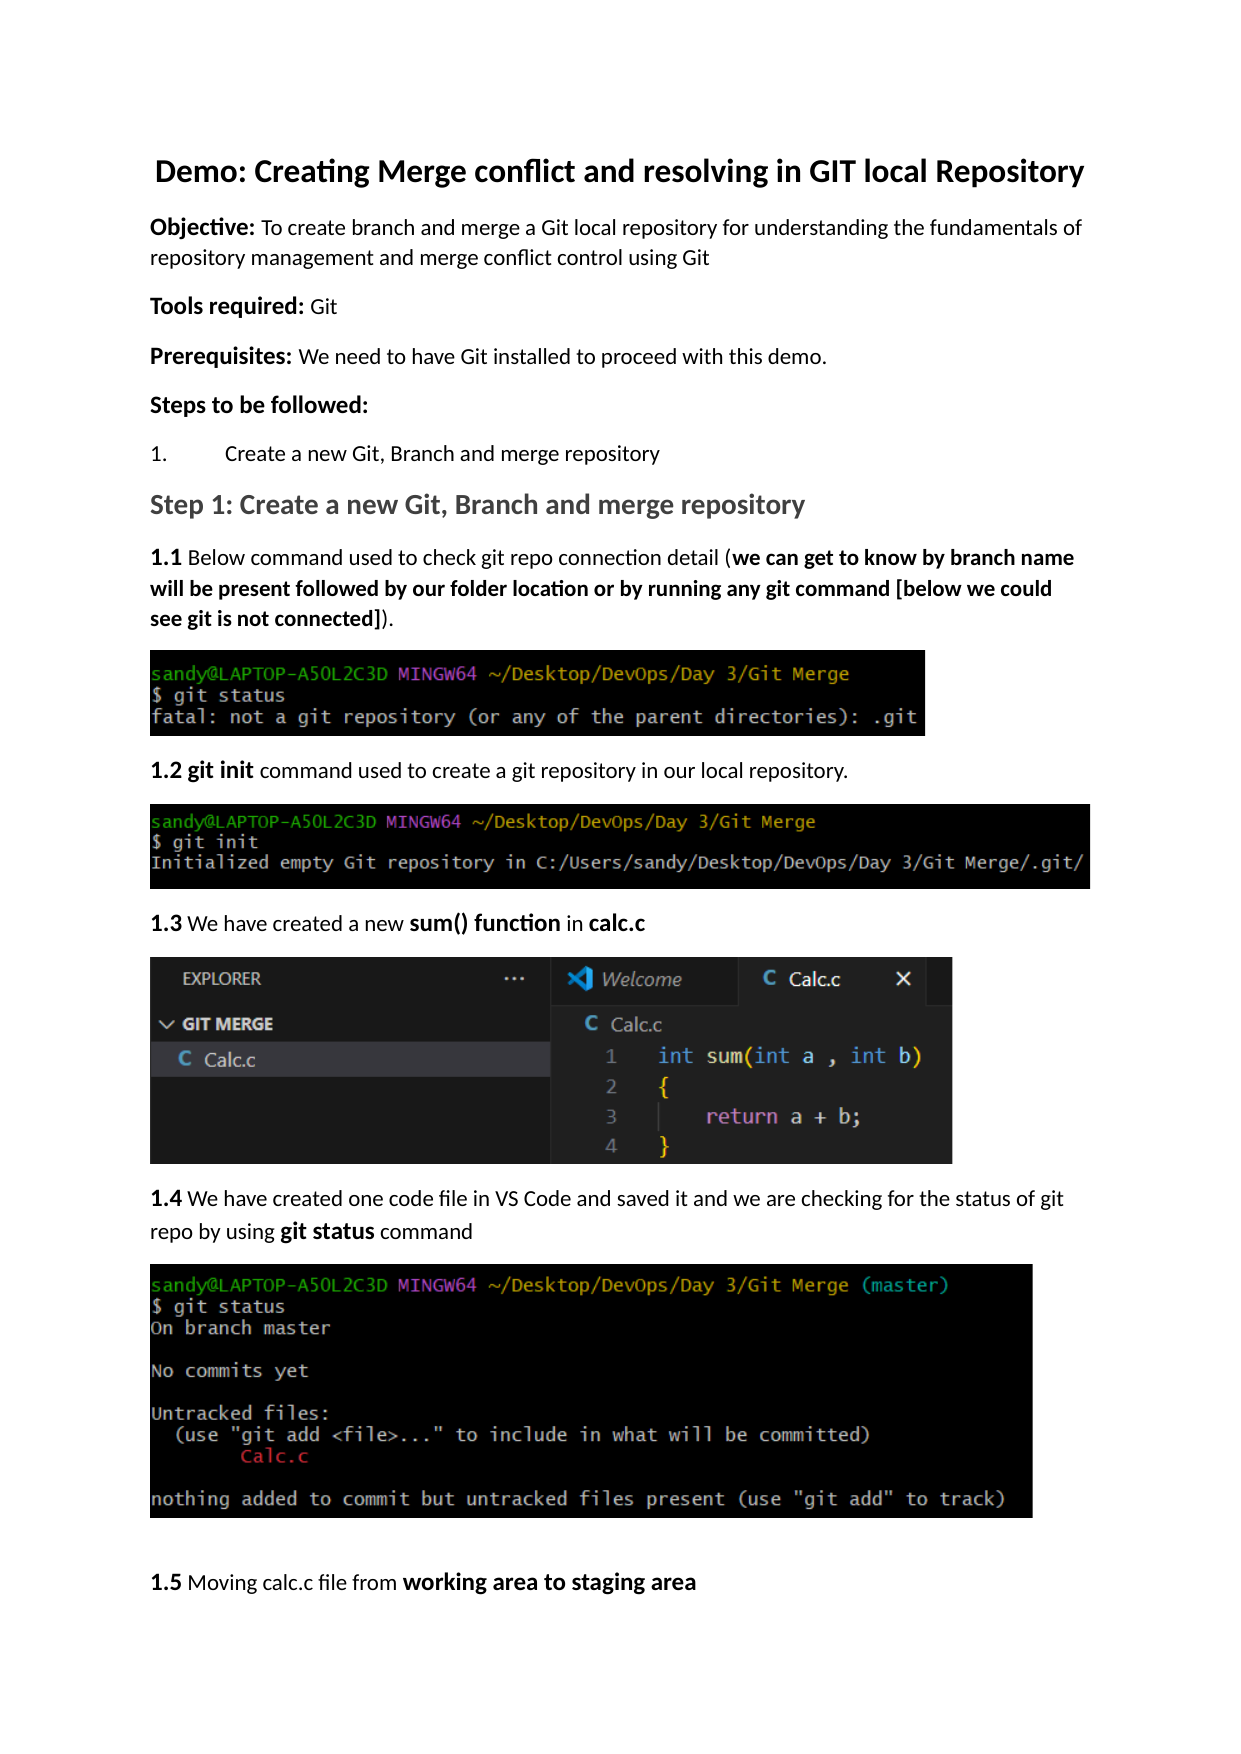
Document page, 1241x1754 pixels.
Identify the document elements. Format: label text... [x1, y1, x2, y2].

text 1.3 We have created a new sum() function in calc.c [150, 907, 1090, 938]
text 1.1 Below command used to check git repo connection detail (we can get to know by branch name will be present followed by our folder location or by running any git command [below we could see git is not connected]). [150, 541, 1090, 632]
text Demo: Creating Merge conflict and resolving in GIT local Repository [150, 150, 1090, 191]
text Objective: To create branch and merge a Git local repository for understanding the fundamentals of repository management and merge conflict control using Git [150, 211, 1090, 271]
picture [150, 1264, 1033, 1518]
picture [150, 957, 953, 1164]
text 1.2 git init command used to create a git repository in our local repository. [150, 754, 1090, 785]
text Step 1: Create a new Git, Branch and merge repository [150, 486, 1090, 521]
text 1.5 Moving calc.c file from working area to staging area [150, 1536, 1090, 1597]
picture [150, 650, 926, 736]
text Prerequisites: We need to have Git installed to proceed with this demo. [150, 340, 1090, 370]
list Create a new Git, Branch and merge repository [150, 439, 1090, 467]
text 1.4 We have created one code file in VS Code and saved it and we are checking for the status of git repo by using git status command [150, 1182, 1090, 1246]
text Tools required: Git [150, 290, 1090, 321]
picture [150, 804, 1091, 889]
text Steps to be followed: [150, 389, 1090, 420]
